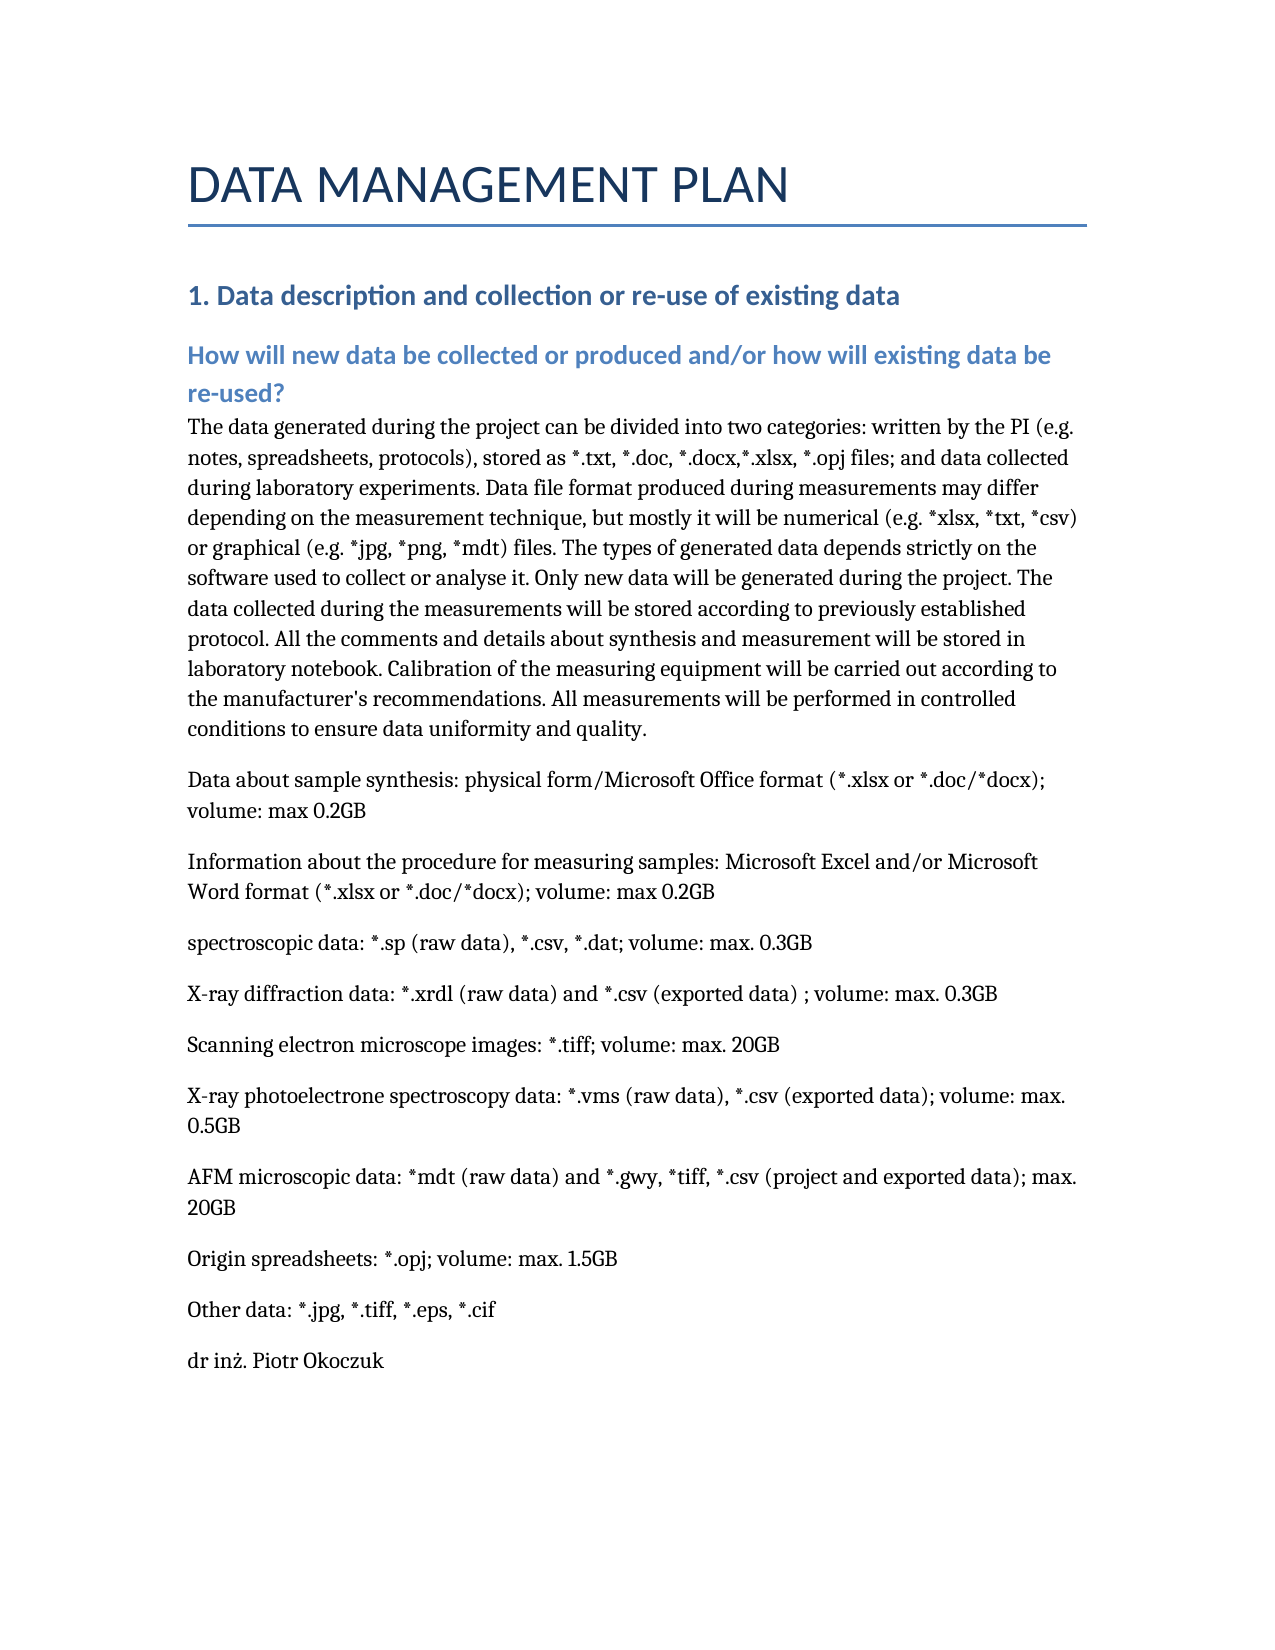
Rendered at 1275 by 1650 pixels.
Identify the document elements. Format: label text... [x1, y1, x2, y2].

text X-ray photoelectrone spectroscopy data: *.vms (raw data), *.csv (exported data); volume: max. 0.5GB [187, 1083, 1087, 1139]
title DATA MANAGEMENT PLAN [187, 150, 1087, 227]
subtitle 1. Data description and collection or re-use of existing data [187, 277, 1087, 312]
text spectroscopic data: *.sp (raw data), *.csv, *.dat; volume: max. 0.3GB [187, 930, 1087, 956]
text Scanning electron microscope images: *.tiff; volume: max. 20GB [187, 1032, 1087, 1058]
text AFM microscopic data: *mdt (raw data) and *.gwy, *tiff, *.csv (project and exported data); max. 20GB [187, 1164, 1087, 1221]
text Information about the procedure for measuring samples: Microsoft Excel and/or Microsoft Word format (*.xlsx or *.doc/*docx); volume: max 0.2GB [187, 848, 1087, 905]
text Other data: *.jpg, *.tiff, *.eps, *.cif [187, 1296, 1087, 1323]
subtitle How will new data be collected or produced and/or how will existing data be re-used? [187, 338, 1087, 409]
text dr inż. Piotr Okoczuk [187, 1347, 1087, 1374]
text X-ray diffraction data: *.xrdl (raw data) and *.csv (exported data) ; volume: max. 0.3GB [187, 981, 1087, 1007]
text Data about sample synthesis: physical form/Microsoft Office format (*.xlsx or *.doc/*docx); volume: max 0.2GB [187, 767, 1087, 824]
text The data generated during the project can be divided into two categories: written by the PI (e.g. notes, spreadsheets, protocols), stored as *.txt, *.doc, *.docx,*.xlsx, *.opj files; and data collected during laboratory experiments. Data file format produced during measurements may differ depending on the measurement technique, but mostly it will be numerical (e.g. *xlsx, *txt, *csv) or graphical (e.g. *jpg, *png, *mdt) files. The types of generated data depends strictly on the software used to collect or analyse it. Only new data will be generated during the project. The data collected during the measurements will be stored according to previously established protocol. All the comments and details about synthesis and measurement will be stored in laboratory notebook. Calibration of the measuring equipment will be carried out according to the manufacturer's recommendations. All measurements will be performed in controlled conditions to ensure data uniformity and quality. [187, 414, 1087, 743]
text Origin spreadsheets: *.opj; volume: max. 1.5GB [187, 1245, 1087, 1272]
